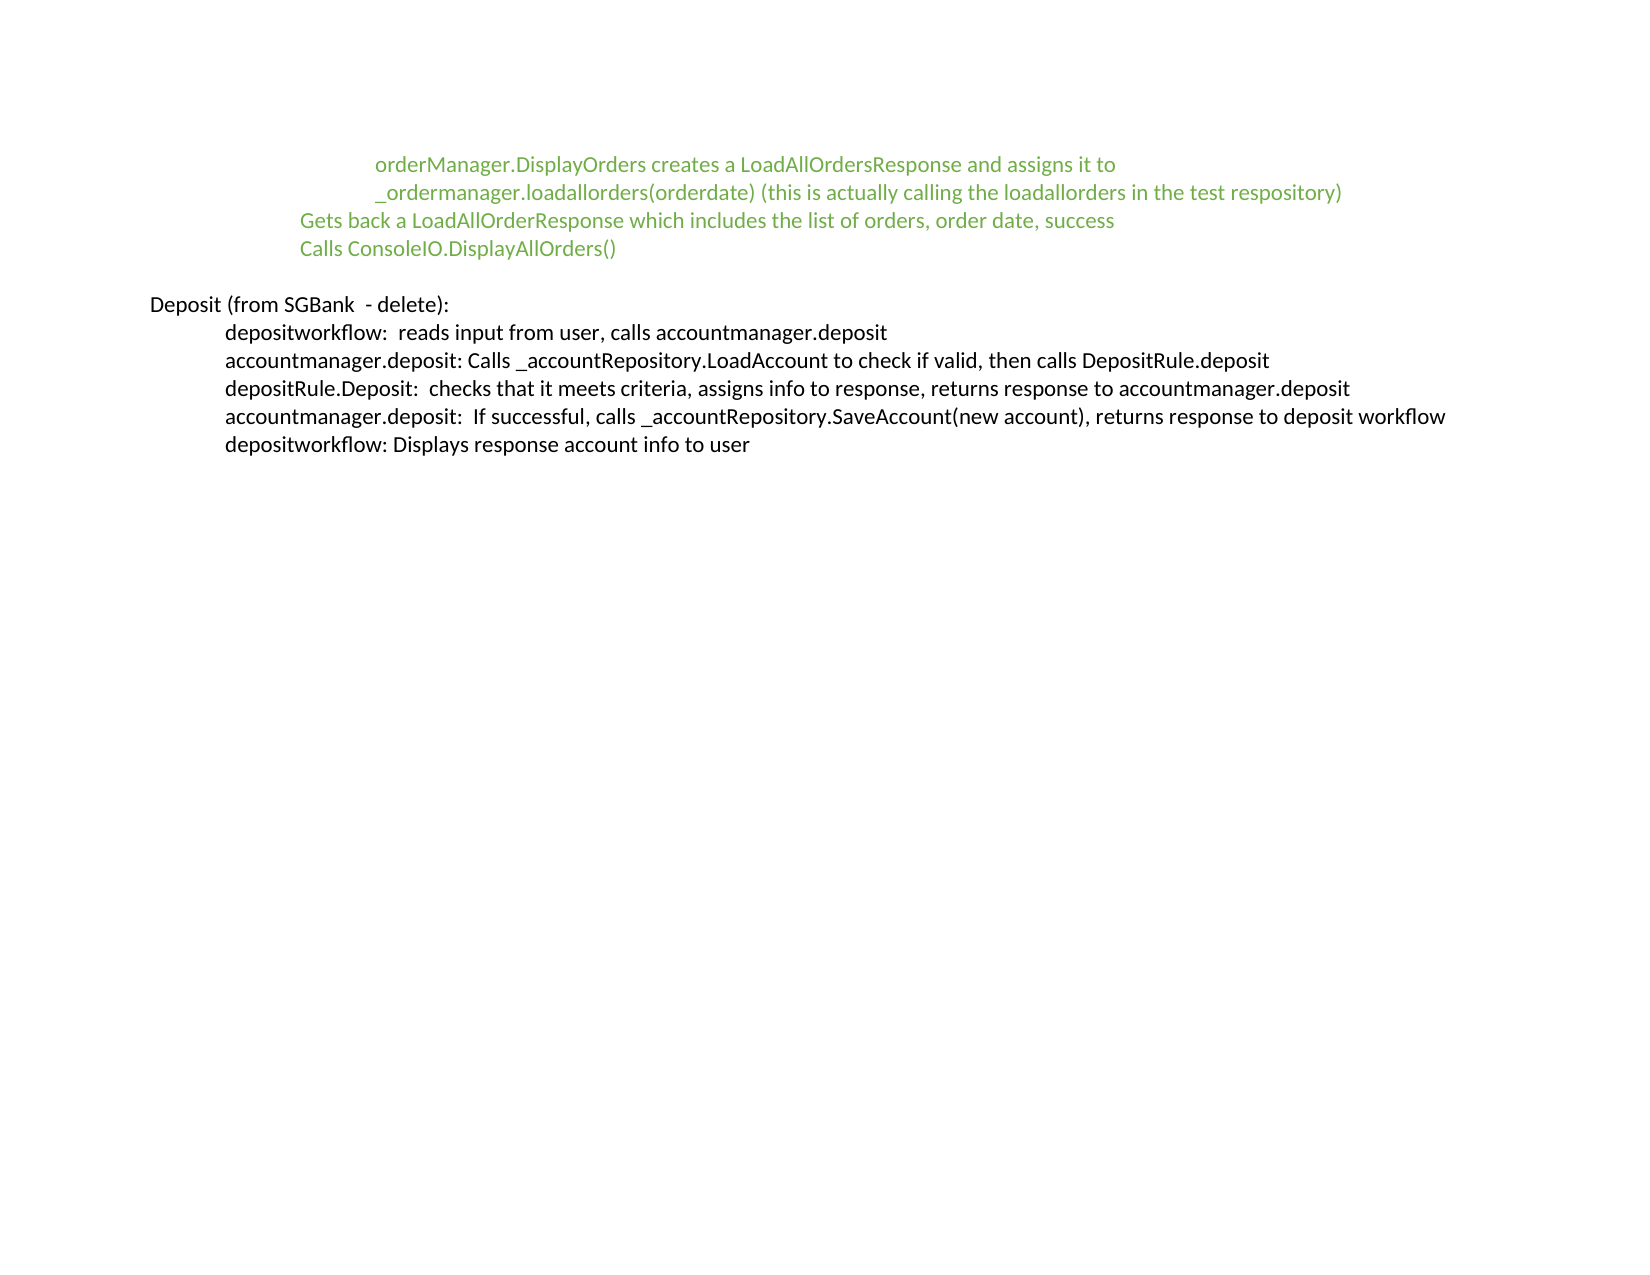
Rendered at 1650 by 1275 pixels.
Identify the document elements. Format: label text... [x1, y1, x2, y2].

text depositworkflow: reads input from user, calls accountmanager.deposit [150, 318, 1500, 346]
text Gets back a LoadAllOrderResponse which includes the list of orders, order date, success [150, 206, 1500, 234]
text accountmanager.deposit: Calls _accountRepository.LoadAccount to check if valid, then calls DepositRule.deposit [150, 346, 1500, 374]
text depositworkflow: Displays response account info to user [150, 430, 1500, 458]
text depositRule.Deposit: checks that it meets criteria, assigns info to response, returns response to accountmanager.deposit [150, 374, 1500, 402]
text Deposit (from SGBank - delete): [150, 290, 1500, 318]
text accountmanager.deposit: If successful, calls _accountRepository.SaveAccount(new account), returns response to deposit workflow [150, 402, 1500, 430]
text orderManager.DisplayOrders creates a LoadAllOrdersResponse and assigns it to _ordermanager.loadallorders(orderdate) (this is actually calling the loadallorders in the test respository) [375, 150, 1500, 206]
text Calls ConsoleIO.DisplayAllOrders() [150, 234, 1500, 262]
